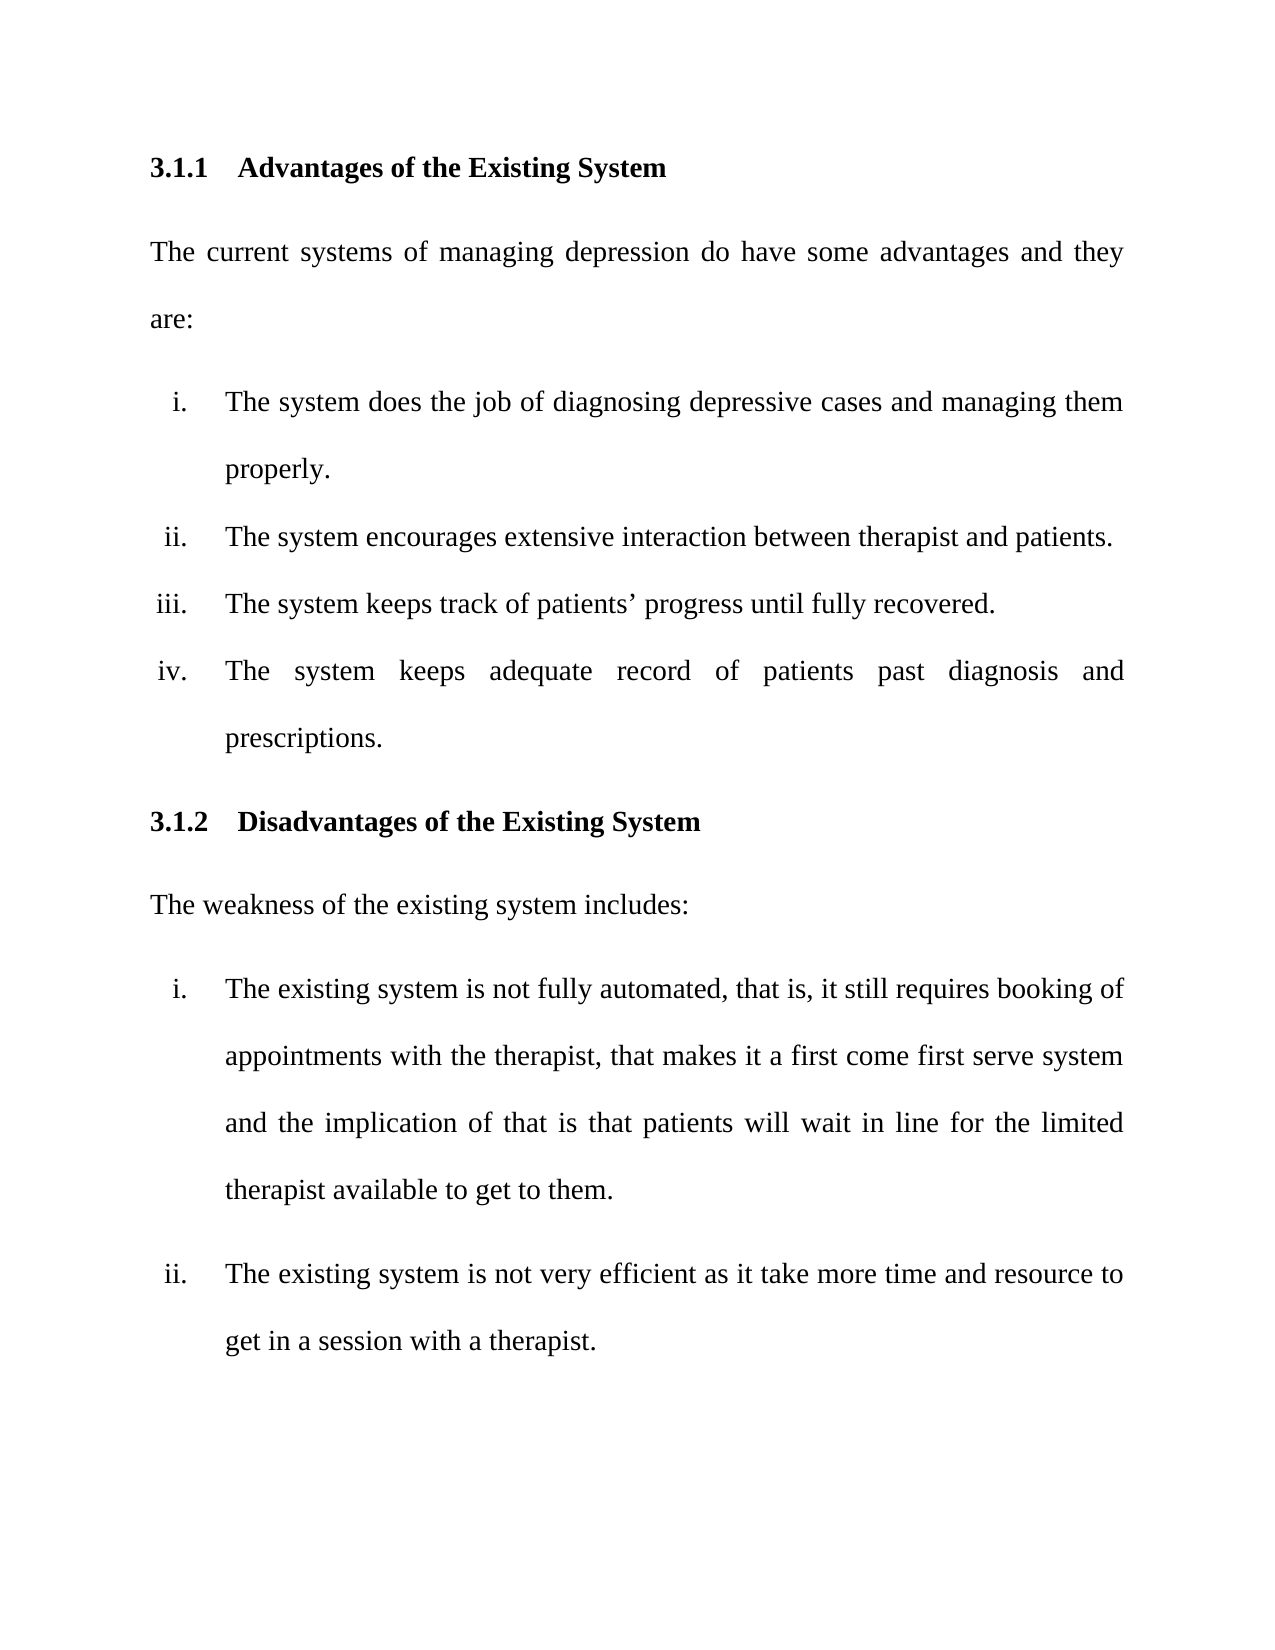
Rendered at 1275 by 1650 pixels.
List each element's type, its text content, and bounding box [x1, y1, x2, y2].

text 3.1.1 Advantages of the Existing System [150, 150, 1125, 183]
list The system keeps track of patients’ progress until fully recovered. [187, 586, 1125, 619]
list The system does the job of diagnosing depressive cases and managing them properly. [187, 384, 1125, 485]
text The current systems of managing depression do have some advantages and they are: [150, 234, 1125, 334]
text 3.1.2 Disadvantages of the Existing System [150, 804, 1125, 837]
list The existing system is not fully automated, that is, it still requires booking of appointments with the therapist, that makes it a first come first serve system and the implication of that is that patients will wait in line for the limited therapist available to get to them. [187, 971, 1125, 1206]
list The system keeps adequate record of patients past diagnosis and prescriptions. [187, 653, 1125, 753]
list The system encourages extensive interaction between therapist and patients. [187, 519, 1125, 552]
text The weakness of the existing system includes: [150, 887, 1125, 921]
list The existing system is not very efficient as it take more time and resource to get in a session with a therapist. [187, 1256, 1125, 1357]
